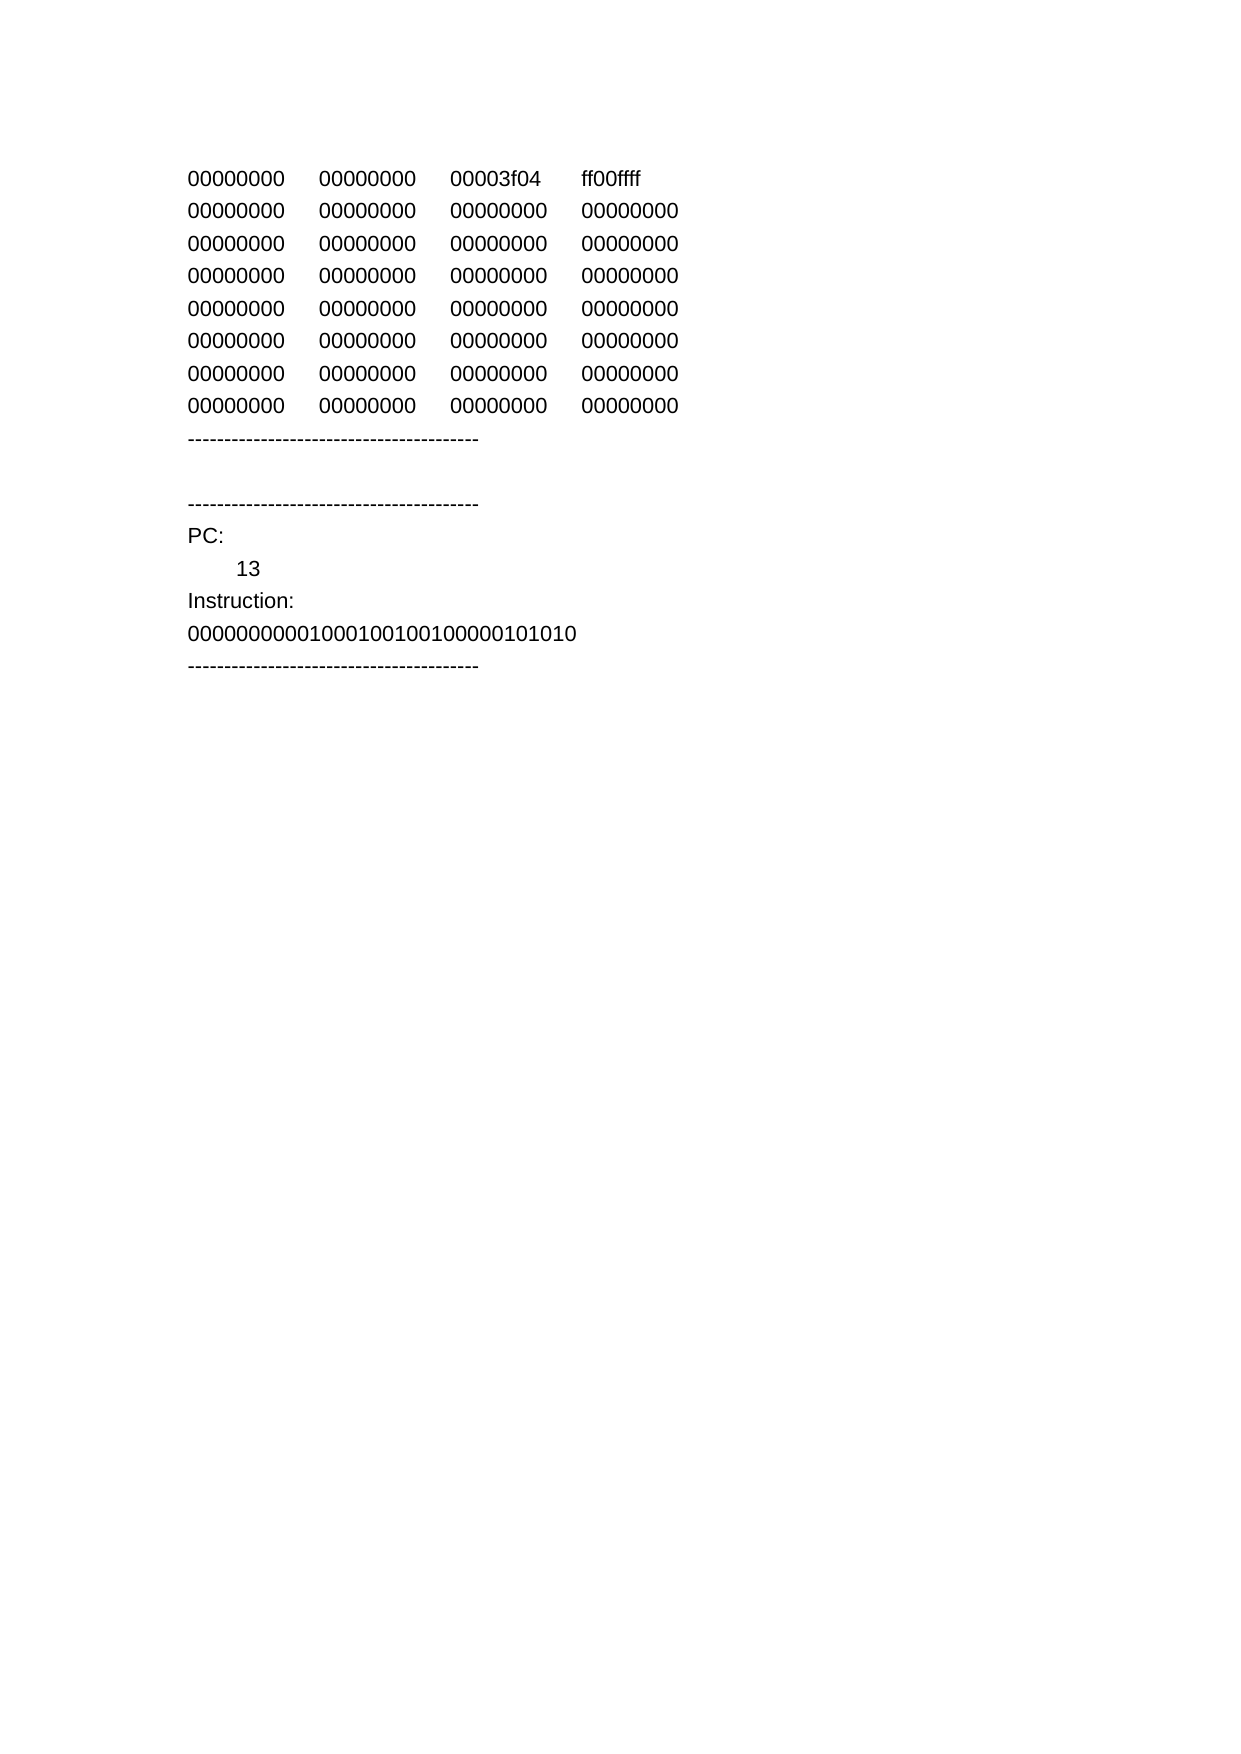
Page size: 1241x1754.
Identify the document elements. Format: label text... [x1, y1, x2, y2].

text 00000000 00000000 00000000 00000000 [187, 389, 1053, 422]
text ---------------------------------------- [187, 422, 1053, 454]
text ---------------------------------------- [187, 649, 1053, 682]
text PC: [187, 519, 1053, 552]
text ---------------------------------------- [187, 487, 1053, 519]
text 00000000 00000000 00000000 00000000 [187, 324, 1053, 357]
text 13 [187, 552, 1053, 584]
text Instruction: [187, 584, 1053, 617]
text 00000000 00000000 00000000 00000000 [187, 292, 1053, 324]
text 00000000 00000000 00000000 00000000 [187, 227, 1053, 259]
text 00000000001000100100100000101010 [187, 617, 1053, 649]
text 00000000 00000000 00000000 00000000 [187, 194, 1053, 227]
text 00000000 00000000 00003f04 ff00ffff [187, 162, 1053, 194]
text 00000000 00000000 00000000 00000000 [187, 357, 1053, 389]
text 00000000 00000000 00000000 00000000 [187, 259, 1053, 292]
